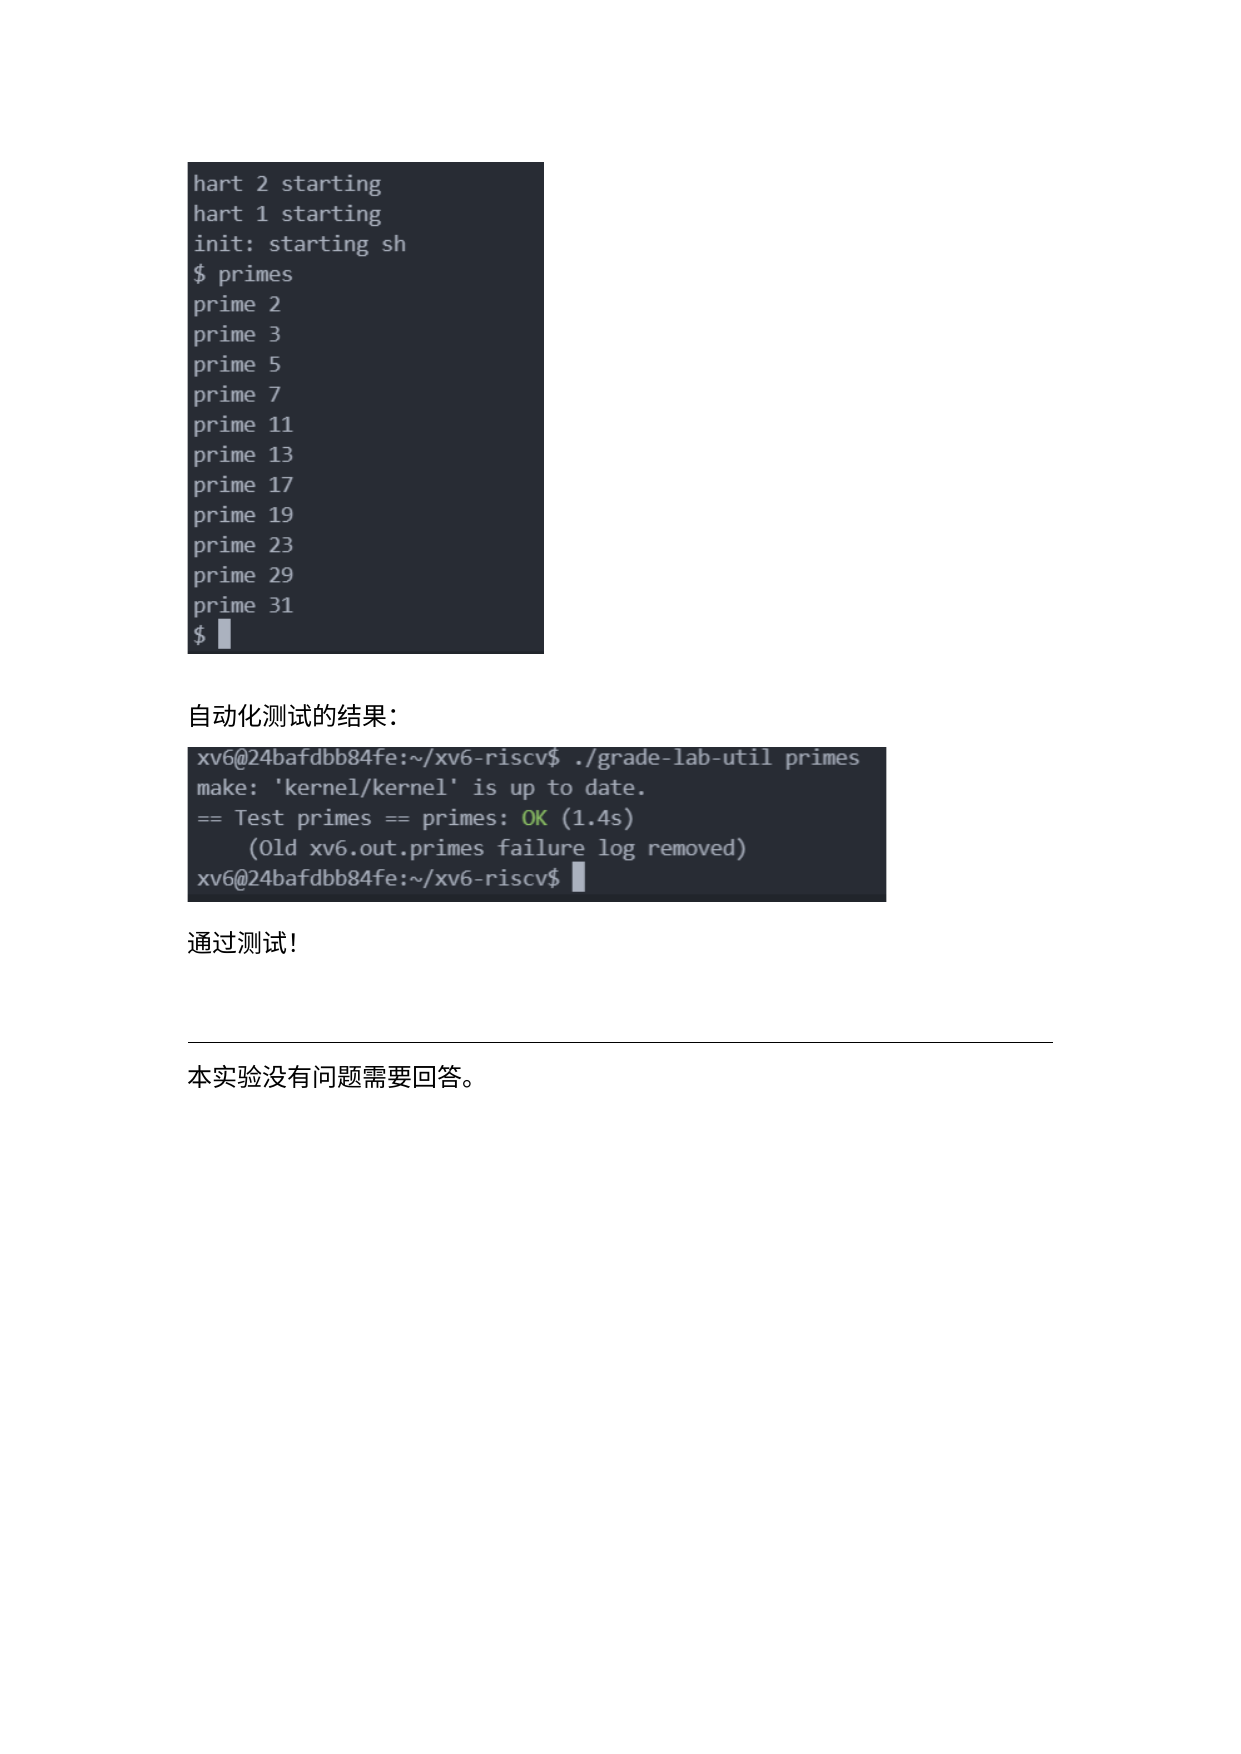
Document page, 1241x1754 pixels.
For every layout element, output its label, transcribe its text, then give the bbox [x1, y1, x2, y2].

picture [187, 747, 887, 902]
picture [187, 162, 544, 654]
text 通过测试！ [187, 909, 1053, 974]
text 自动化测试的结果： [187, 682, 1053, 747]
text 本实验没有问题需要回答。 [187, 1043, 1053, 1108]
